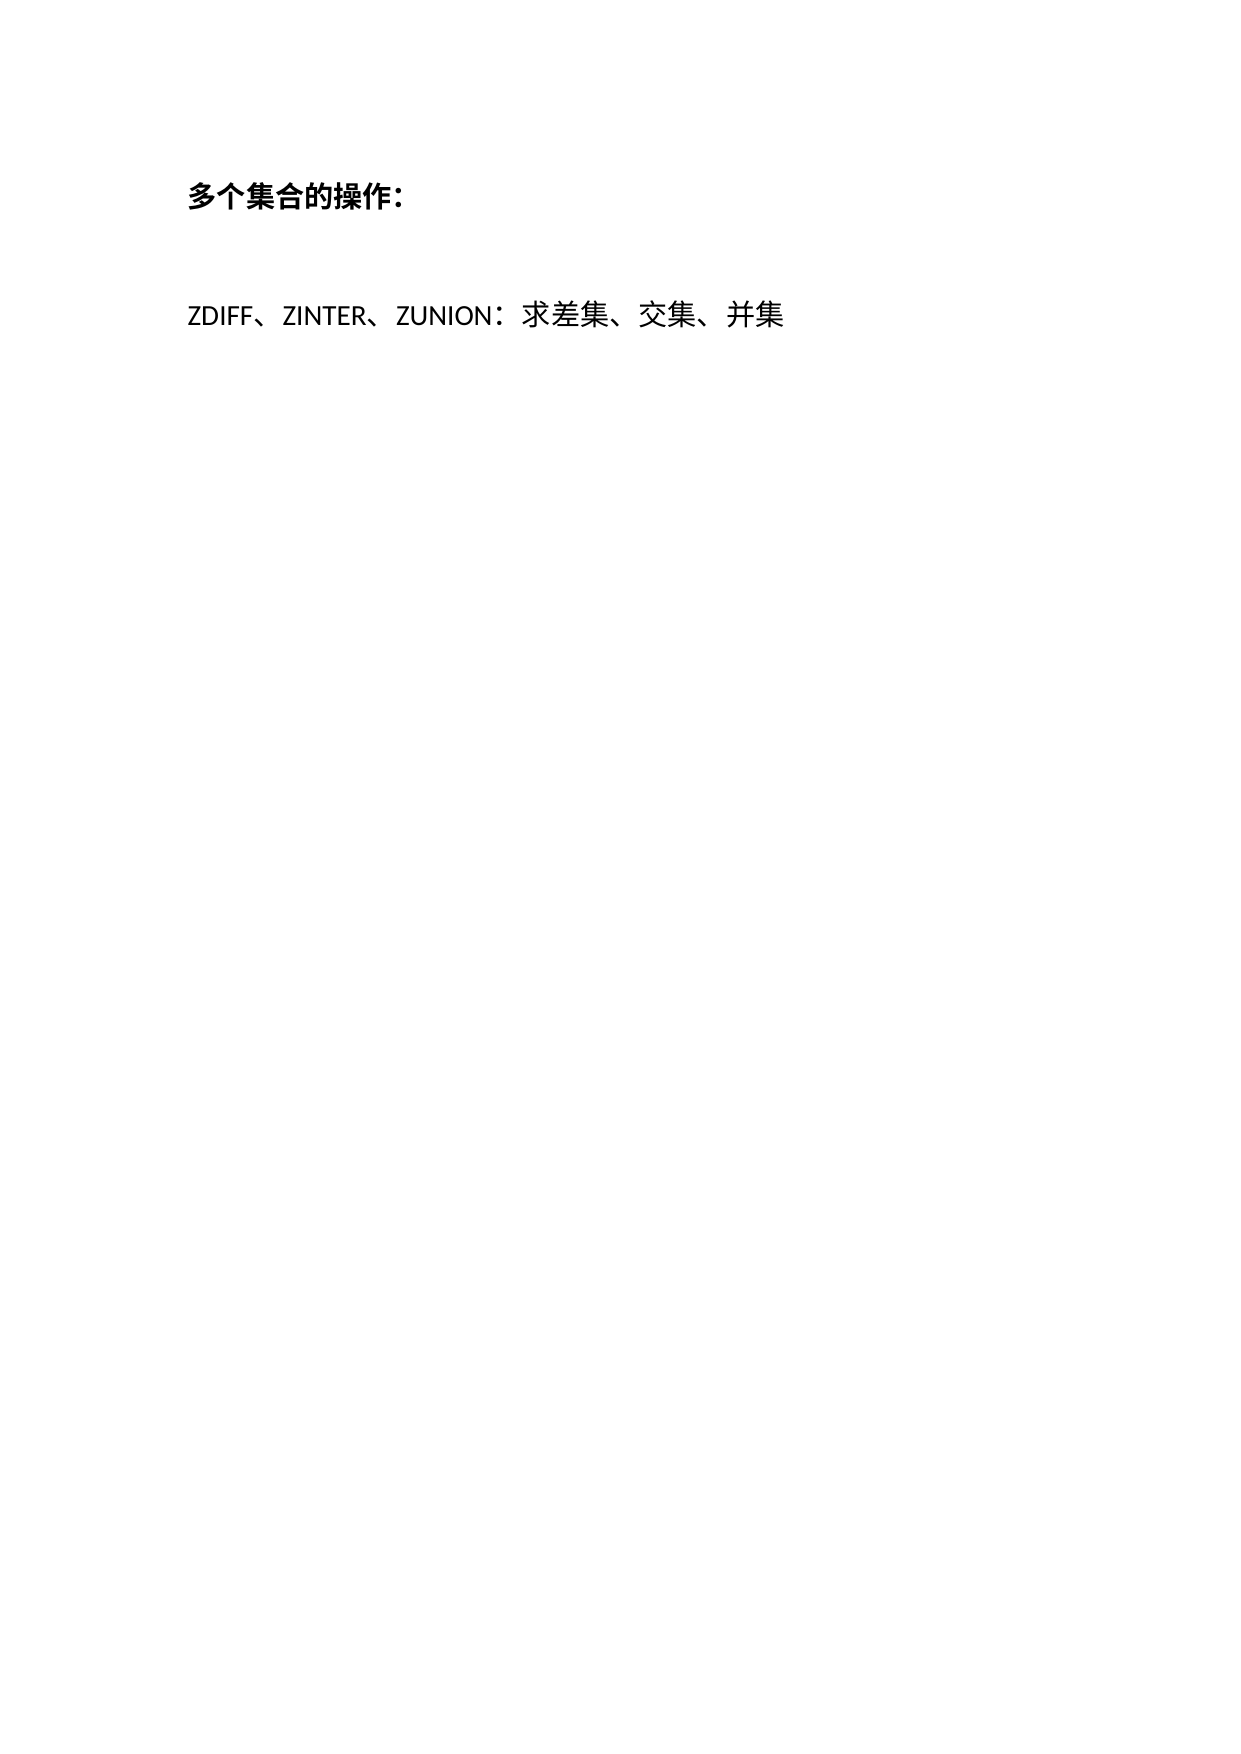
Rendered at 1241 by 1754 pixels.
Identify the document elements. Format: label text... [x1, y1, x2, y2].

subtitle 多个集合的操作： [187, 162, 1053, 227]
text ZDIFF、ZINTER、ZUNION：求差集、交集、并集 [187, 280, 1053, 345]
